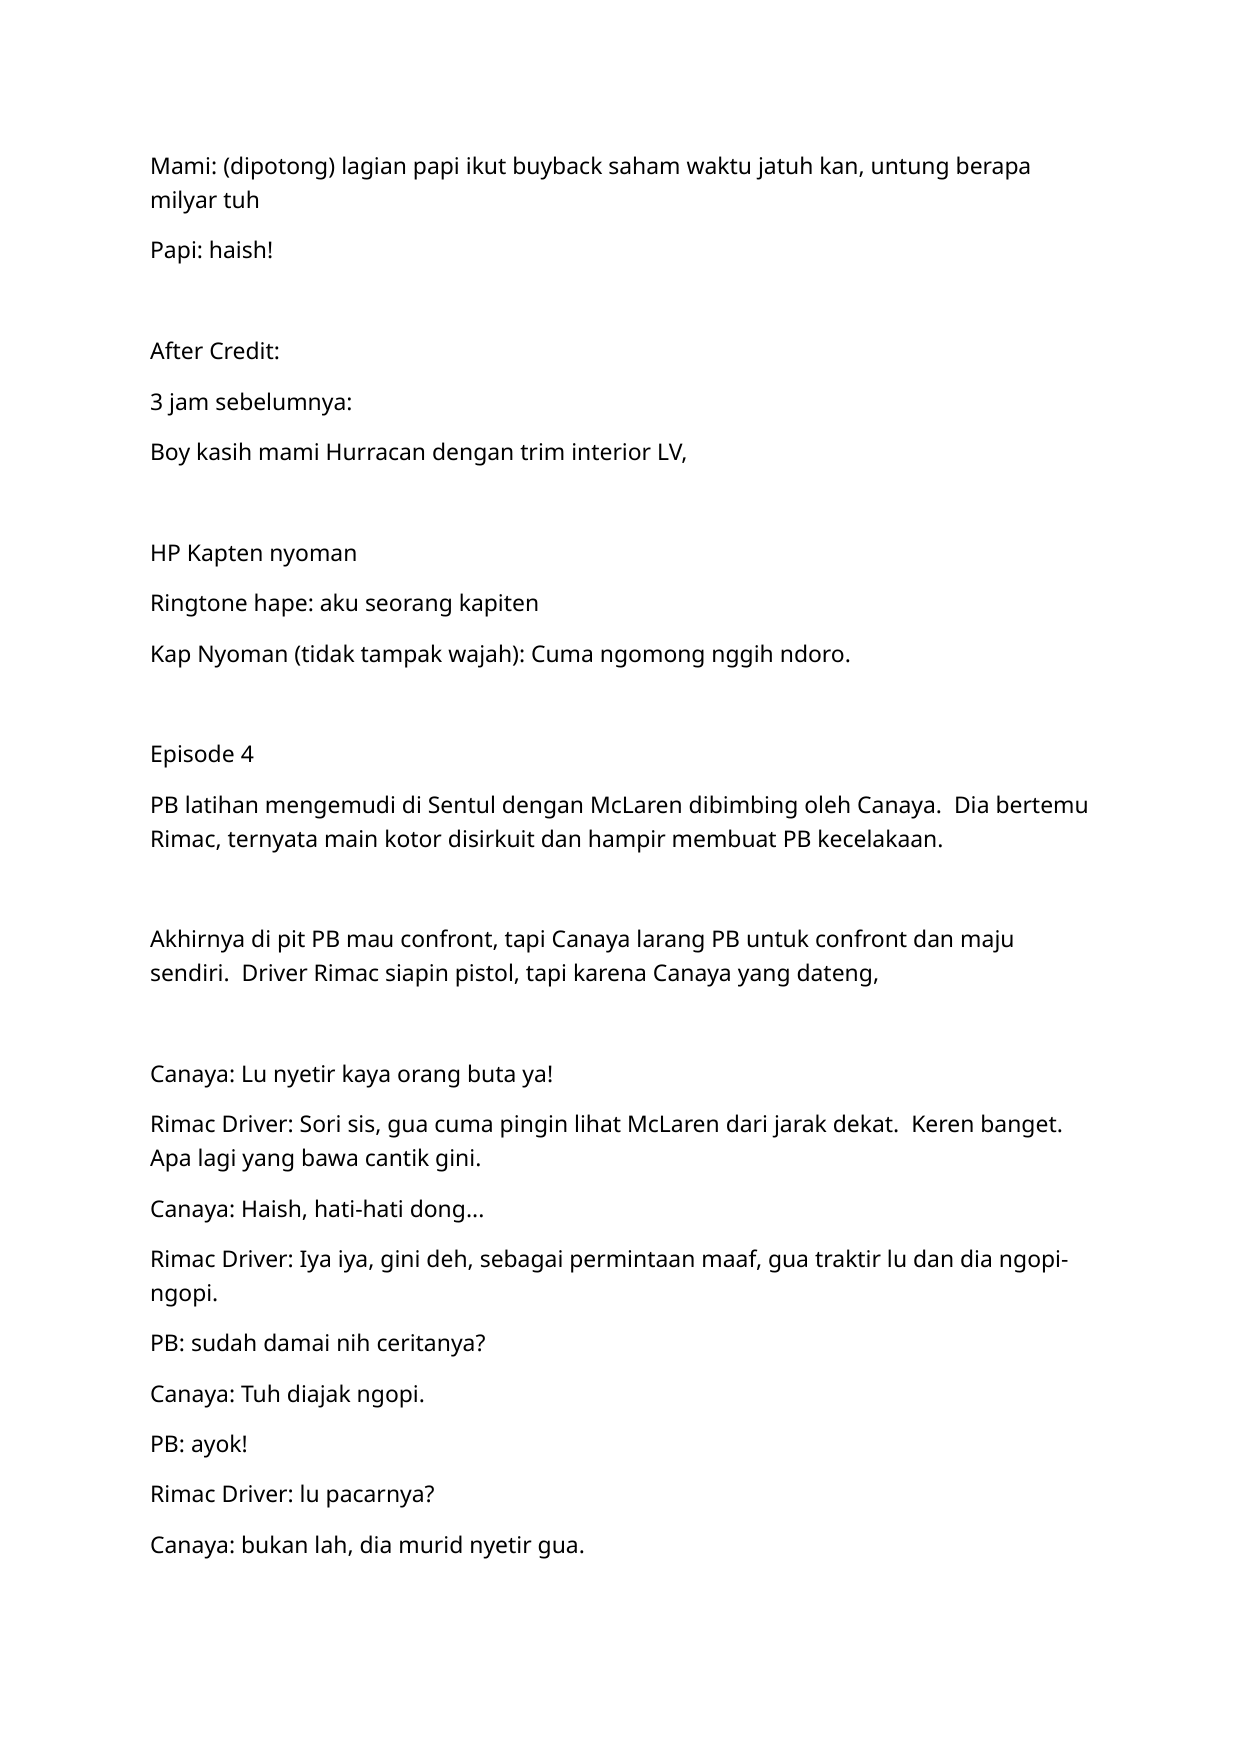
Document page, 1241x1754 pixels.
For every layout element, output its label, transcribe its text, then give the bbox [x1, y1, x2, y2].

text PB: ayok! [150, 1428, 1090, 1459]
text Kap Nyoman (tidak tampak wajah): Cuma ngomong nggih ndoro. [150, 637, 1090, 669]
text Canaya: Tuh diajak ngopi. [150, 1377, 1090, 1409]
text Canaya: Lu nyetir kaya orang buta ya! [150, 1058, 1090, 1089]
text Canaya: Haish, hati-hati dong... [150, 1192, 1090, 1224]
text Akhirnya di pit PB mau confront, tapi Canaya larang PB untuk confront dan maju sendiri. Driver Rimac siapin pistol, tapi karena Canaya yang dateng, [150, 923, 1090, 988]
text Rimac Driver: Iya iya, gini deh, sebagai permintaan maaf, gua traktir lu dan dia ngopi-ngopi. [150, 1243, 1090, 1308]
text Mami: (dipotong) lagian papi ikut buyback saham waktu jatuh kan, untung berapa milyar tuh [150, 150, 1090, 215]
text After Credit: [150, 335, 1090, 366]
text Rimac Driver: lu pacarnya? [150, 1478, 1090, 1509]
text Ringtone hape: aku seorang kapiten [150, 587, 1090, 618]
text 3 jam sebelumnya: [150, 385, 1090, 417]
text HP Kapten nyoman [150, 537, 1090, 568]
text Papi: haish! [150, 234, 1090, 265]
text Boy kasih mami Hurracan dengan trim interior LV, [150, 436, 1090, 467]
text PB: sudah damai nih ceritanya? [150, 1327, 1090, 1358]
text Episode 4 [150, 738, 1090, 769]
text Canaya: bukan lah, dia murid nyetir gua. [150, 1529, 1090, 1560]
text Rimac Driver: Sori sis, gua cuma pingin lihat McLaren dari jarak dekat. Keren banget. Apa lagi yang bawa cantik gini. [150, 1108, 1090, 1173]
text PB latihan mengemudi di Sentul dengan McLaren dibimbing oleh Canaya. Dia bertemu Rimac, ternyata main kotor disirkuit dan hampir membuat PB kecelakaan. [150, 789, 1090, 854]
